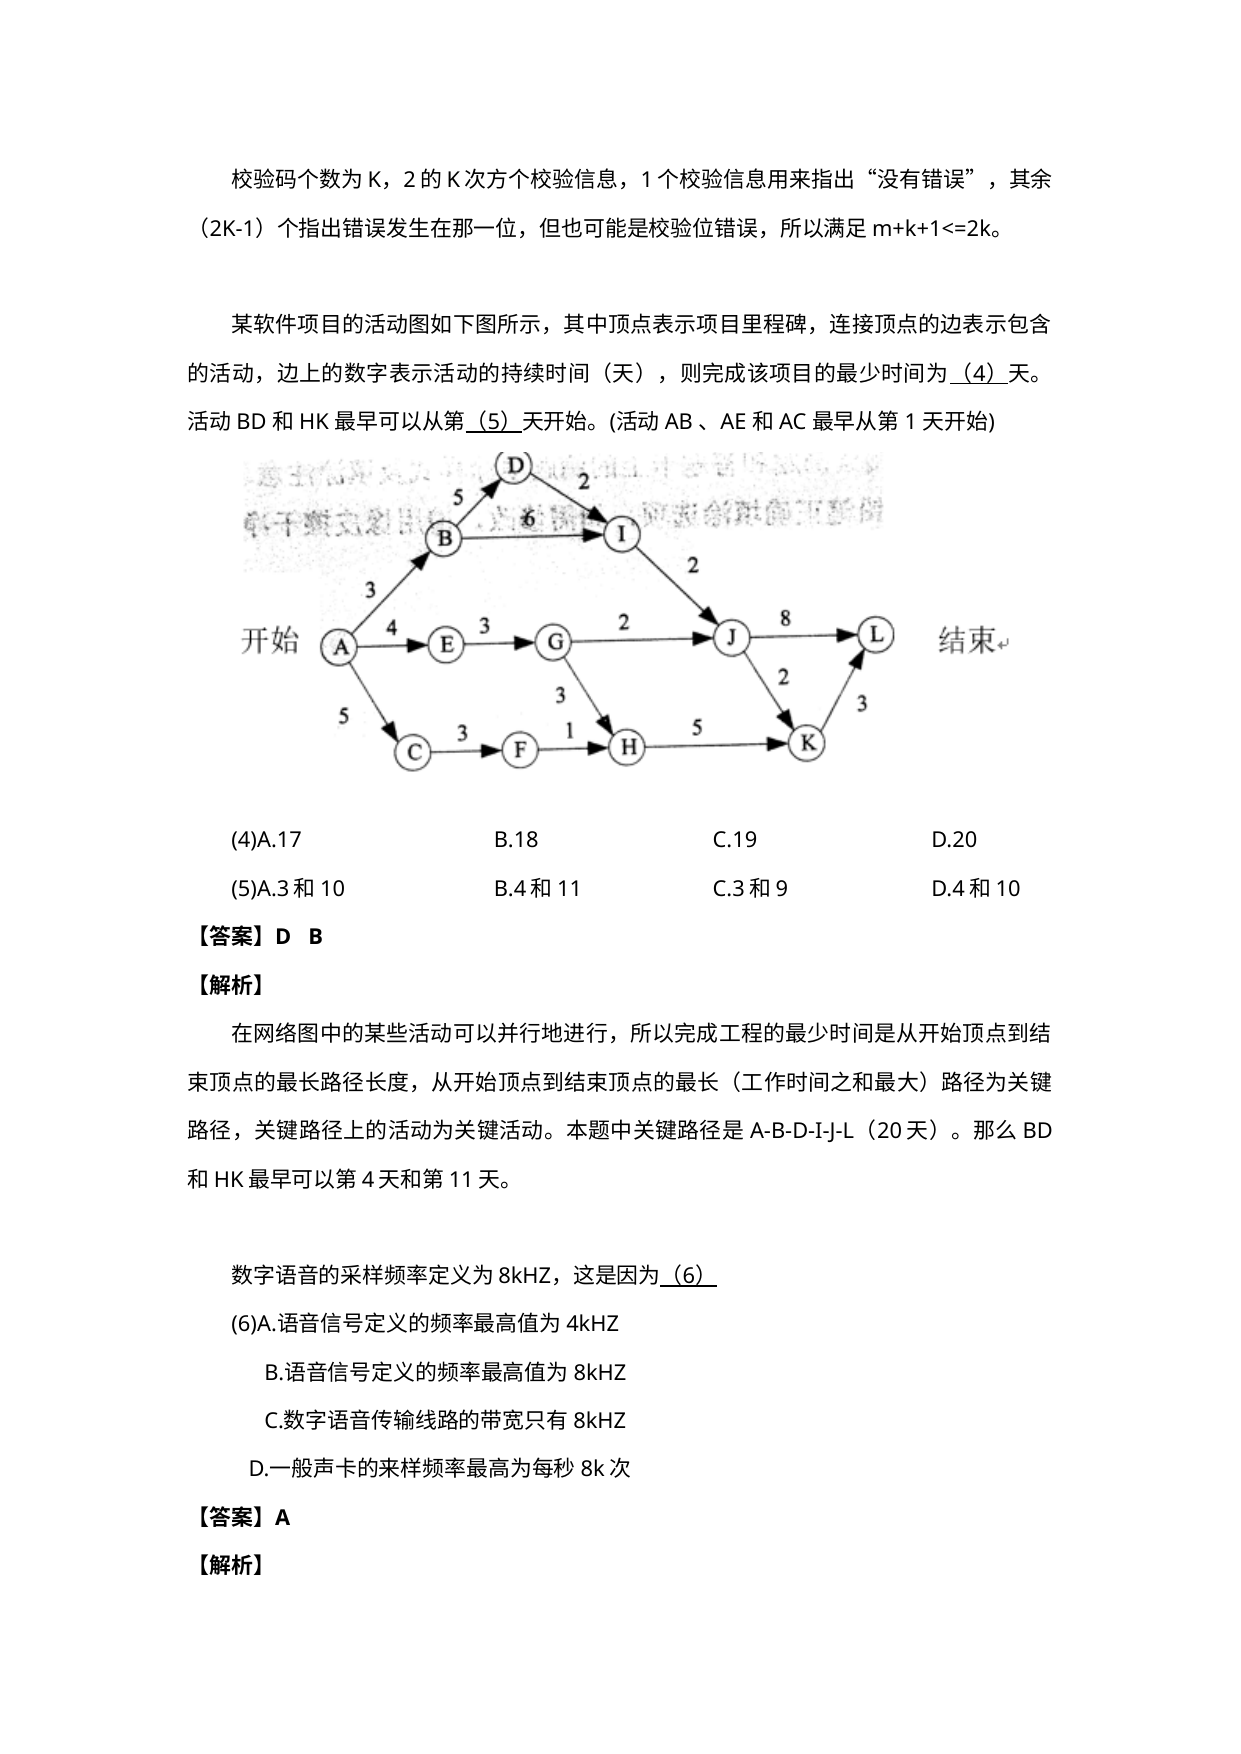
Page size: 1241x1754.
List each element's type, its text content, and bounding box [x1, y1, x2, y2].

text 某软件项目的活动图如下图所示，其中顶点表示项目里程碑，连接顶点的边表示包含的活动，边上的数字表示活动的持续时间（天），则完成该项目的最少时间为（4）天。活动 BD 和 HK 最早可以从第（5）天开始。(活动 AB 、AE 和 AC 最早从第 1 天开始) [187, 306, 1053, 436]
text (5)A.3和10 B.4和11 C.3和9 D.4和10 [187, 871, 1053, 903]
text (6)A.语音信号定义的频率最高值为 4kHZ [187, 1306, 1053, 1338]
text B.语音信号定义的频率最高值为 8kHZ [231, 1354, 1053, 1387]
text C.数字语音传输线路的带宽只有 8kHZ [220, 1402, 1053, 1435]
text 【答案】D B [187, 919, 1053, 951]
text 数字语音的采样频率定义为8kHZ，这是因为（6） [187, 1257, 1053, 1290]
text 【答案】A [187, 1499, 1053, 1532]
text 校验码个数为K，2的K次方个校验信息，1个校验信息用来指出“没有错误”，其余（2K-1）个指出错误发生在那一位，但也可能是校验位错误，所以满足m+k+1<=2k。 [187, 162, 1053, 243]
text (4)A.17 B.18 C.19 D.20 [187, 823, 1053, 856]
picture [225, 452, 1015, 789]
text D.一般声卡的来样频率最高为每秒 8k次 [187, 1451, 1053, 1483]
text 在网络图中的某些活动可以并行地进行，所以完成工程的最少时间是从开始顶点到结束顶点的最长路径长度，从开始顶点到结束顶点的最长（工作时间之和最大）路径为关键路径，关键路径上的活动为关键活动。本题中关键路径是A-B-D-I-J-L（20天）。那么BD和HK最早可以第4天和第11天。 [187, 1016, 1053, 1194]
text 【解析】 [187, 1547, 1053, 1580]
text 【解析】 [187, 967, 1053, 1000]
